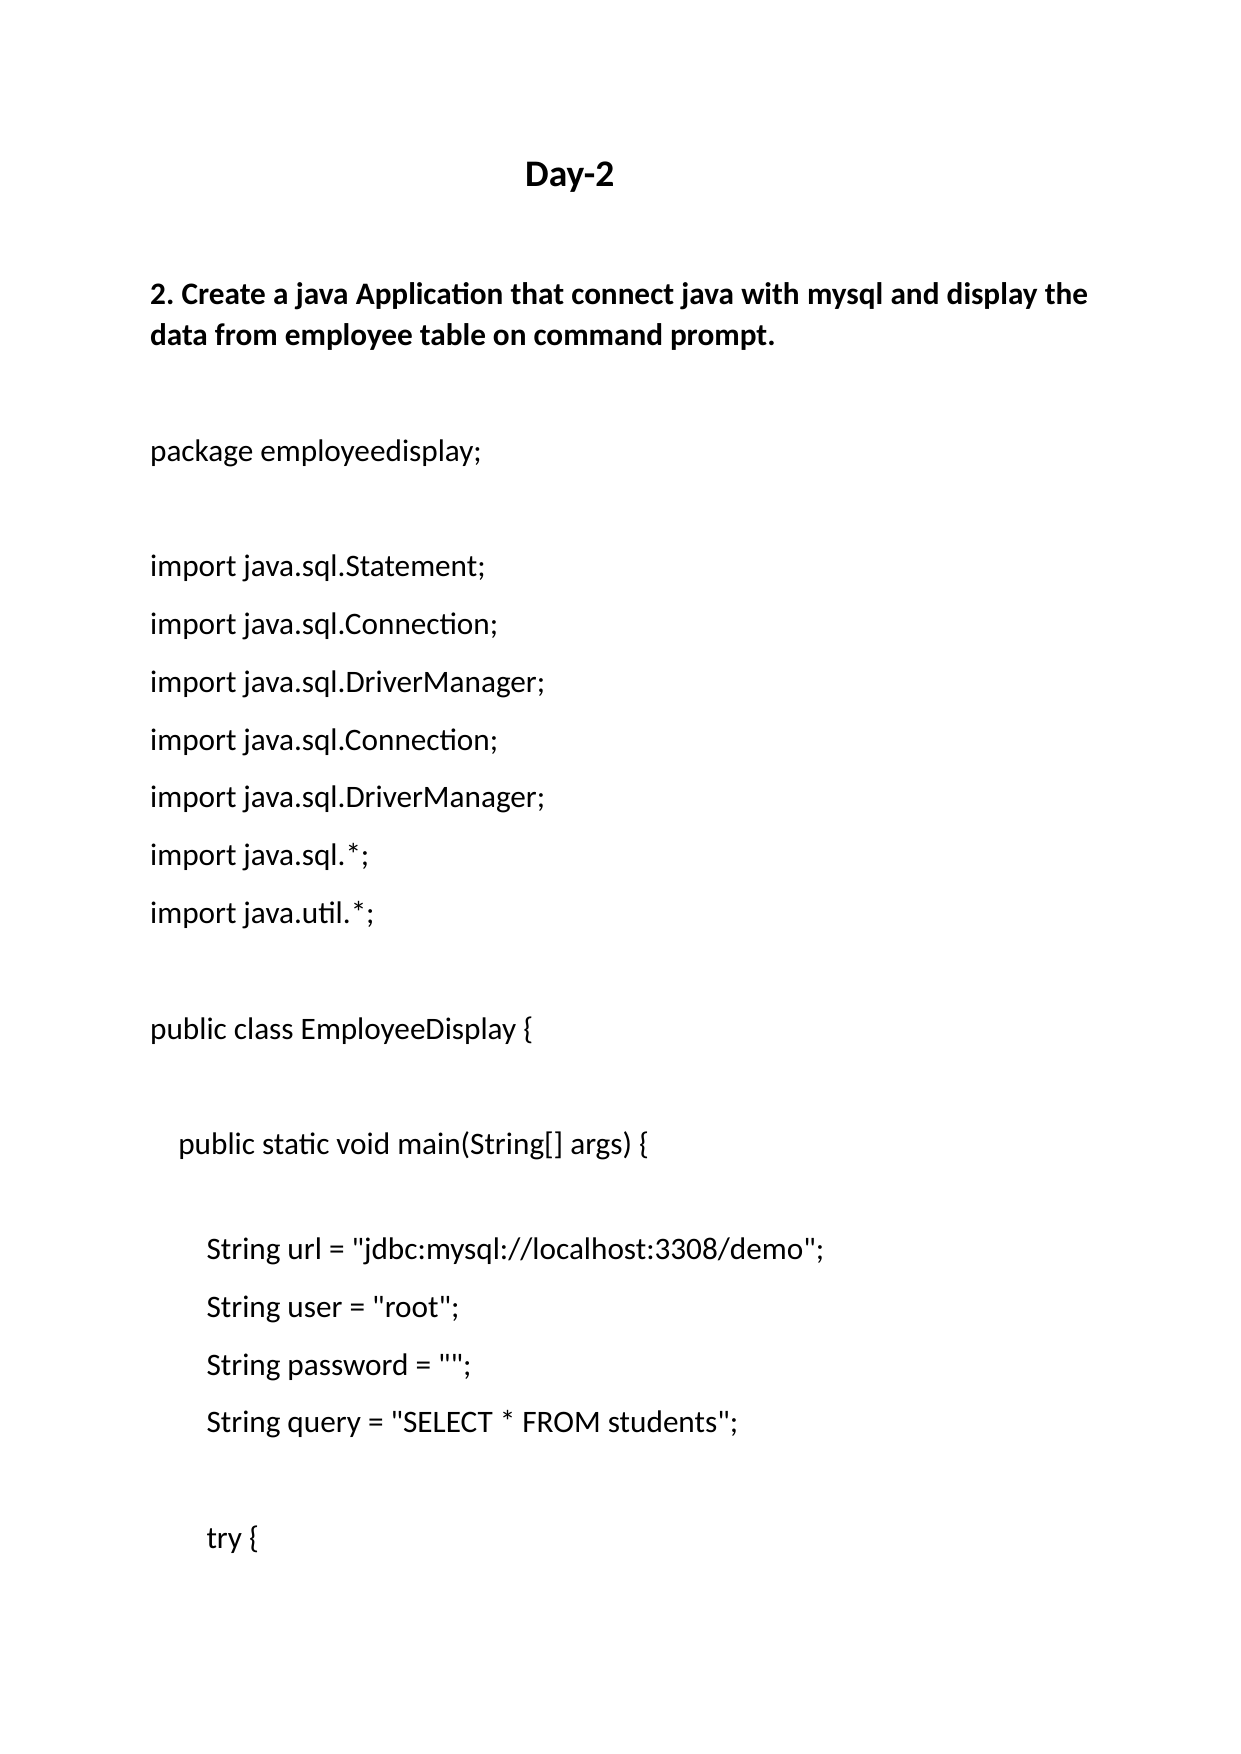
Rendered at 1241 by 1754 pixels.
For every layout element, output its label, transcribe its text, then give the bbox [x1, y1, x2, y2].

text import java.sql.Connection; [150, 720, 1090, 758]
text import java.sql.Connection; [150, 604, 1090, 642]
text import java.sql.DriverManager; [150, 662, 1090, 700]
text String user = "root"; [150, 1287, 1090, 1325]
text public static void main(String[] args) { [150, 1124, 1090, 1163]
text String url = "jdbc:mysql://localhost:3308/demo"; [150, 1229, 1090, 1267]
text 2. Create a java Application that connect java with mysql and display the data from employee table on command prompt. [150, 274, 1090, 353]
text import java.sql.*; [150, 835, 1090, 873]
text public class EmployeeDisplay { [150, 1009, 1090, 1047]
text package employeedisplay; [150, 431, 1090, 469]
text import java.sql.DriverManager; [150, 778, 1090, 816]
text import java.sql.Statement; [150, 546, 1090, 584]
text try { [150, 1518, 1090, 1556]
text import java.util.*; [150, 893, 1090, 931]
text String query = "SELECT * FROM students"; [150, 1403, 1090, 1441]
text Day-2 [150, 150, 1090, 196]
text String password = ""; [150, 1345, 1090, 1383]
